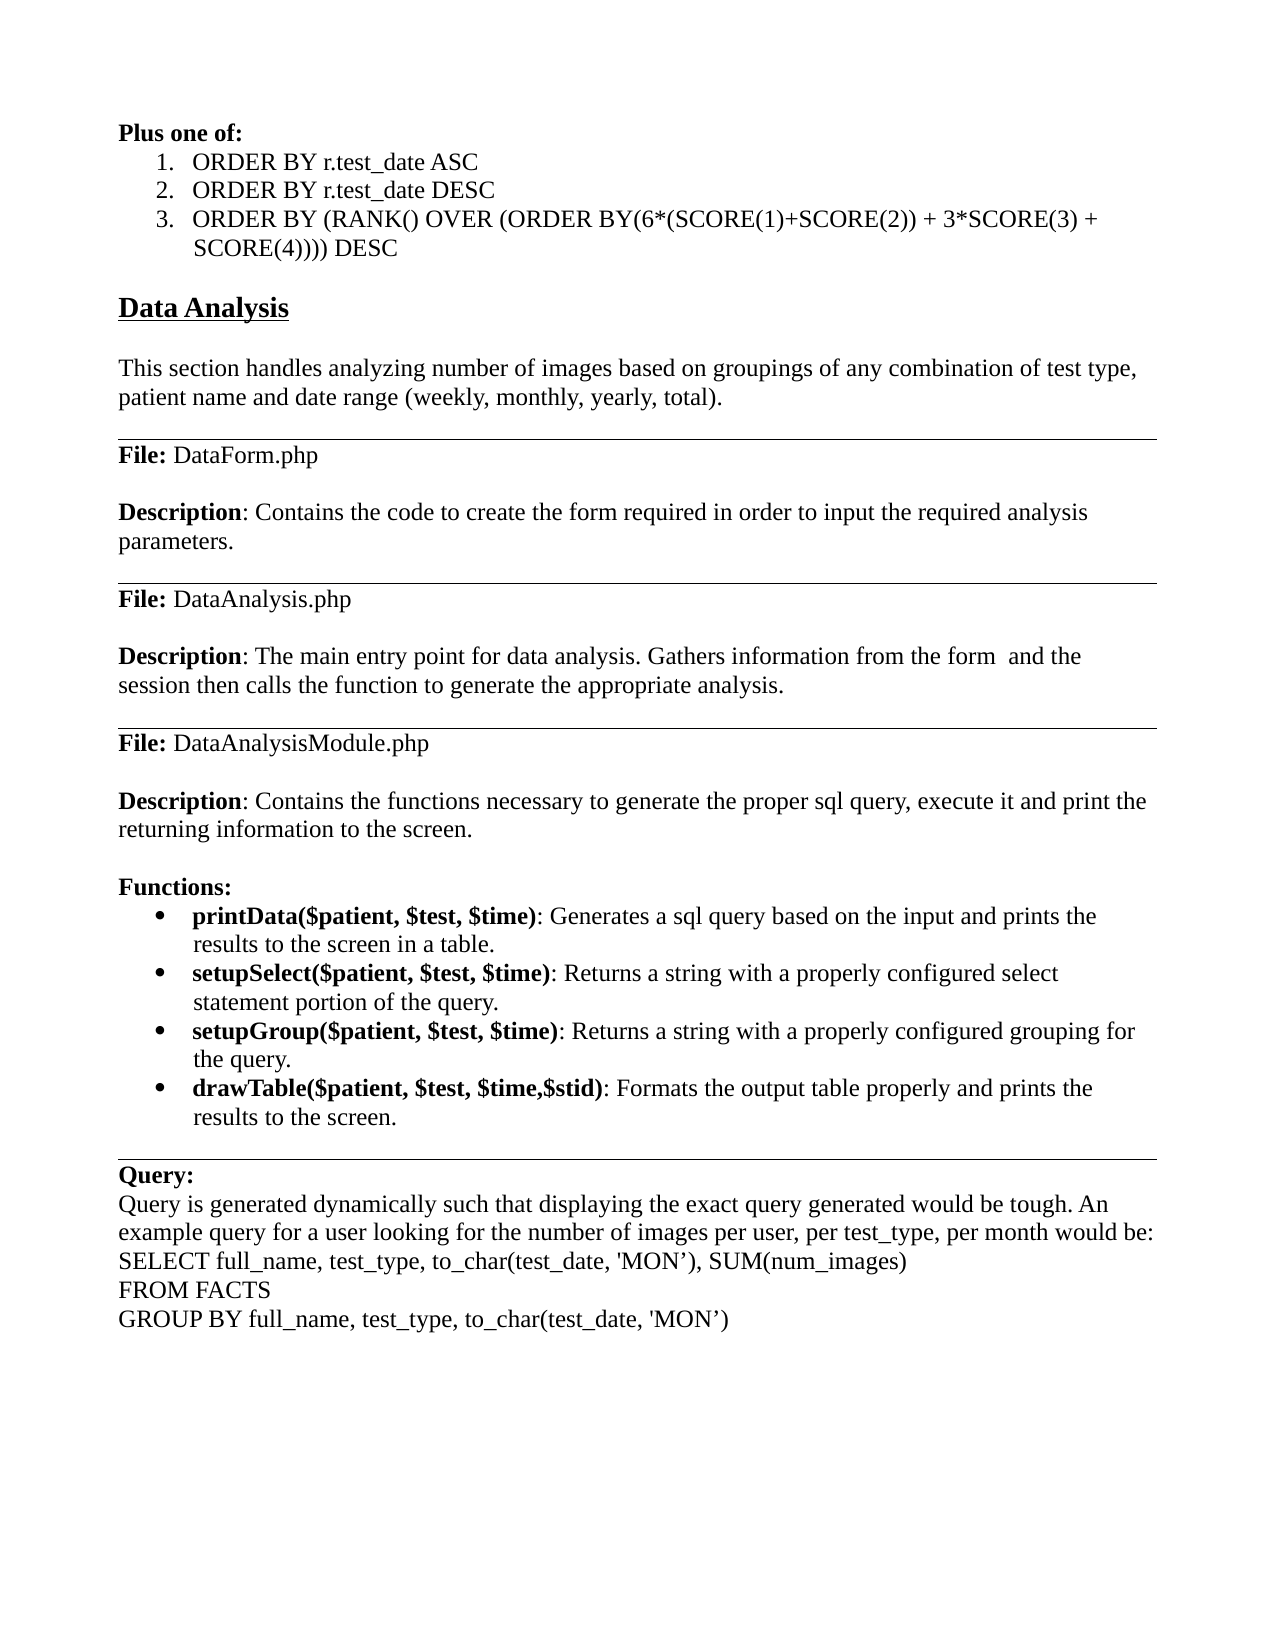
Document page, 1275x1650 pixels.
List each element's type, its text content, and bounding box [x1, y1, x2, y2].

text File: DataForm.php [118, 440, 1157, 468]
text Query is generated dynamically such that displaying the exact query generated would be tough. An example query for a user looking for the number of images per user, per test_type, per month would be: [118, 1189, 1157, 1246]
text Query: [118, 1160, 1157, 1189]
text This section handles analyzing number of images based on groupings of any combination of test type, patient name and date range (weekly, monthly, yearly, total). [118, 353, 1157, 410]
list setupGroup($patient, $test, $time): Returns a string with a properly configured grouping for the query. [156, 1016, 1157, 1073]
list setupSelect($patient, $test, $time): Returns a string with a properly configured select statement portion of the query. [156, 958, 1157, 1016]
text Description: The main entry point for data analysis. Gathers information from the form and the session then calls the function to generate the appropriate analysis. [118, 641, 1157, 699]
list printData($patient, $test, $time): Generates a sql query based on the input and prints the results to the screen in a table. [156, 901, 1157, 958]
text Functions: [118, 872, 1157, 901]
text Description: Contains the functions necessary to generate the proper sql query, execute it and print the returning information to the screen. [118, 786, 1157, 843]
text FROM FACTS [118, 1275, 1157, 1304]
list ORDER BY r.test_date DESC [156, 176, 1157, 204]
text File: DataAnalysisModule.php [118, 729, 1157, 757]
text Plus one of: [118, 118, 1157, 147]
list drawTable($patient, $test, $time,$stid): Formats the output table properly and prints the results to the screen. [156, 1073, 1157, 1131]
text GROUP BY full_name, test_type, to_char(test_date, 'MON’) [118, 1304, 1157, 1332]
text File: DataAnalysis.php [118, 584, 1157, 613]
list ORDER BY (RANK() OVER (ORDER BY(6*(SCORE(1)+SCORE(2)) + 3*SCORE(3) + SCORE(4)))) DESC [156, 204, 1157, 262]
text SELECT full_name, test_type, to_char(test_date, 'MON’), SUM(num_images) [118, 1246, 1157, 1275]
list ORDER BY r.test_date ASC [156, 147, 1157, 176]
text Description: Contains the code to create the form required in order to input the required analysis parameters. [118, 497, 1157, 555]
text Data Analysis [118, 291, 1157, 324]
